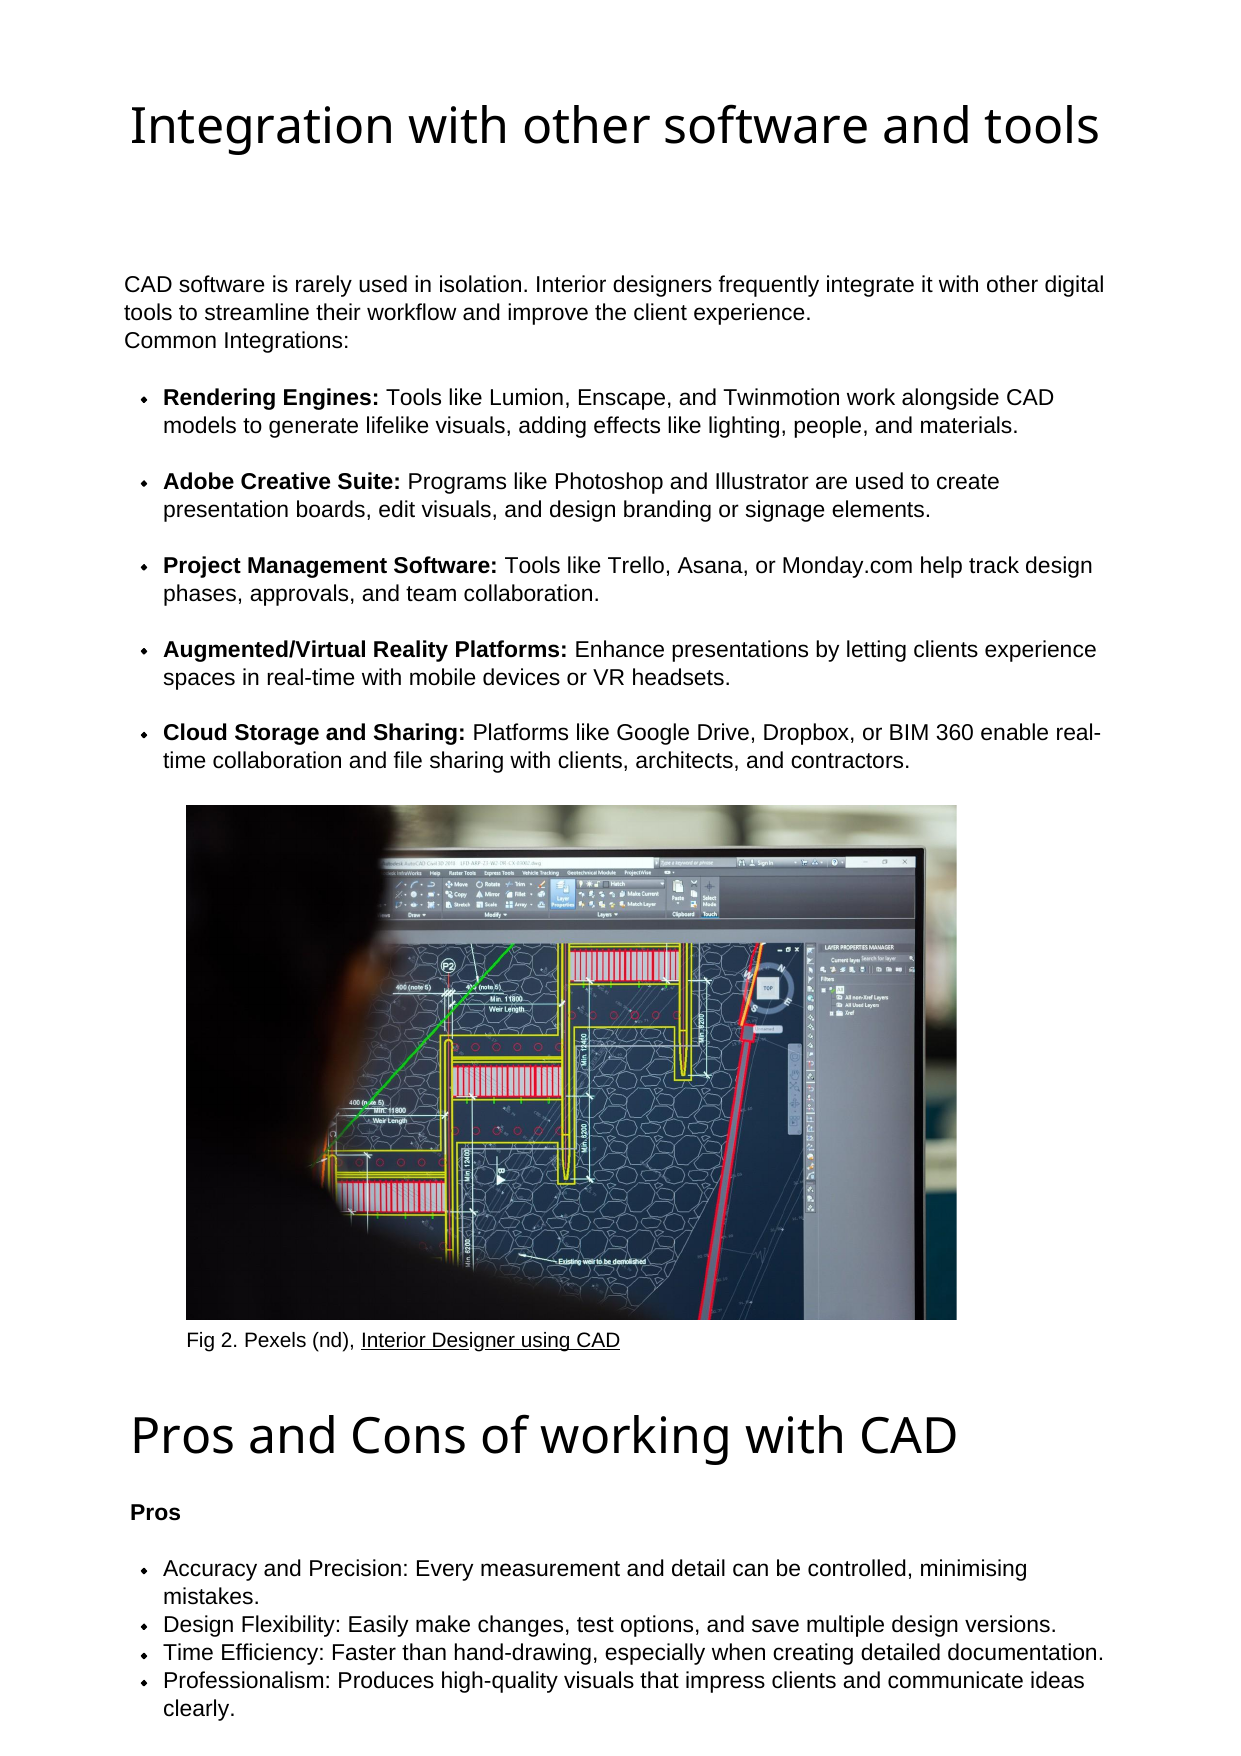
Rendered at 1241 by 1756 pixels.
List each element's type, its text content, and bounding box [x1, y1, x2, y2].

text Augmented/Virtual Reality Platforms: Enhance presentations by letting clients experience spaces in real-time with mobile devices or VR headsets. [163, 636, 1122, 690]
text Common Integrations: [124, 327, 1122, 353]
subtitle Pros [124, 1499, 1122, 1525]
text CAD software is rarely used in isolation. Interior designers frequently integrate it with other digital tools to streamline their workflow and improve the client experience. [124, 271, 1122, 325]
text Project Management Software: Tools like Trello, Asana, or Monday.com help track design phases, approvals, and team collaboration. [163, 552, 1122, 606]
subtitle Pros and Cons of working with CAD [124, 1400, 1122, 1468]
text Cloud Storage and Sharing: Platforms like Google Drive, Dropbox, or BIM 360 enable real- time collaboration and file sharing with clients, architects, and contractors. [163, 719, 1122, 774]
text Rendering Engines: Tools like Lumion, Enscape, and Twinmotion work alongside CAD models to generate lifelike visuals, adding effects like lighting, people, and materials. [163, 384, 1110, 438]
subtitle Integration with other software and tools [124, 89, 1122, 158]
text Design Flexibility: Easily make changes, test options, and save multiple design versions. Time Efficiency: Faster than hand-drawing, especially when creating detailed documentation. Professionalism: Produces high-quality visuals that impress clients and communicate ideas clearly. [163, 1611, 1106, 1721]
text Adobe Creative Suite: Programs like Photoshop and Illustrator are used to create presentation boards, edit visuals, and design branding or signage elements. [163, 468, 1110, 522]
text Accuracy and Precision: Every measurement and detail can be controlled, minimising mistakes. [163, 1555, 1110, 1609]
picture [186, 805, 957, 1320]
